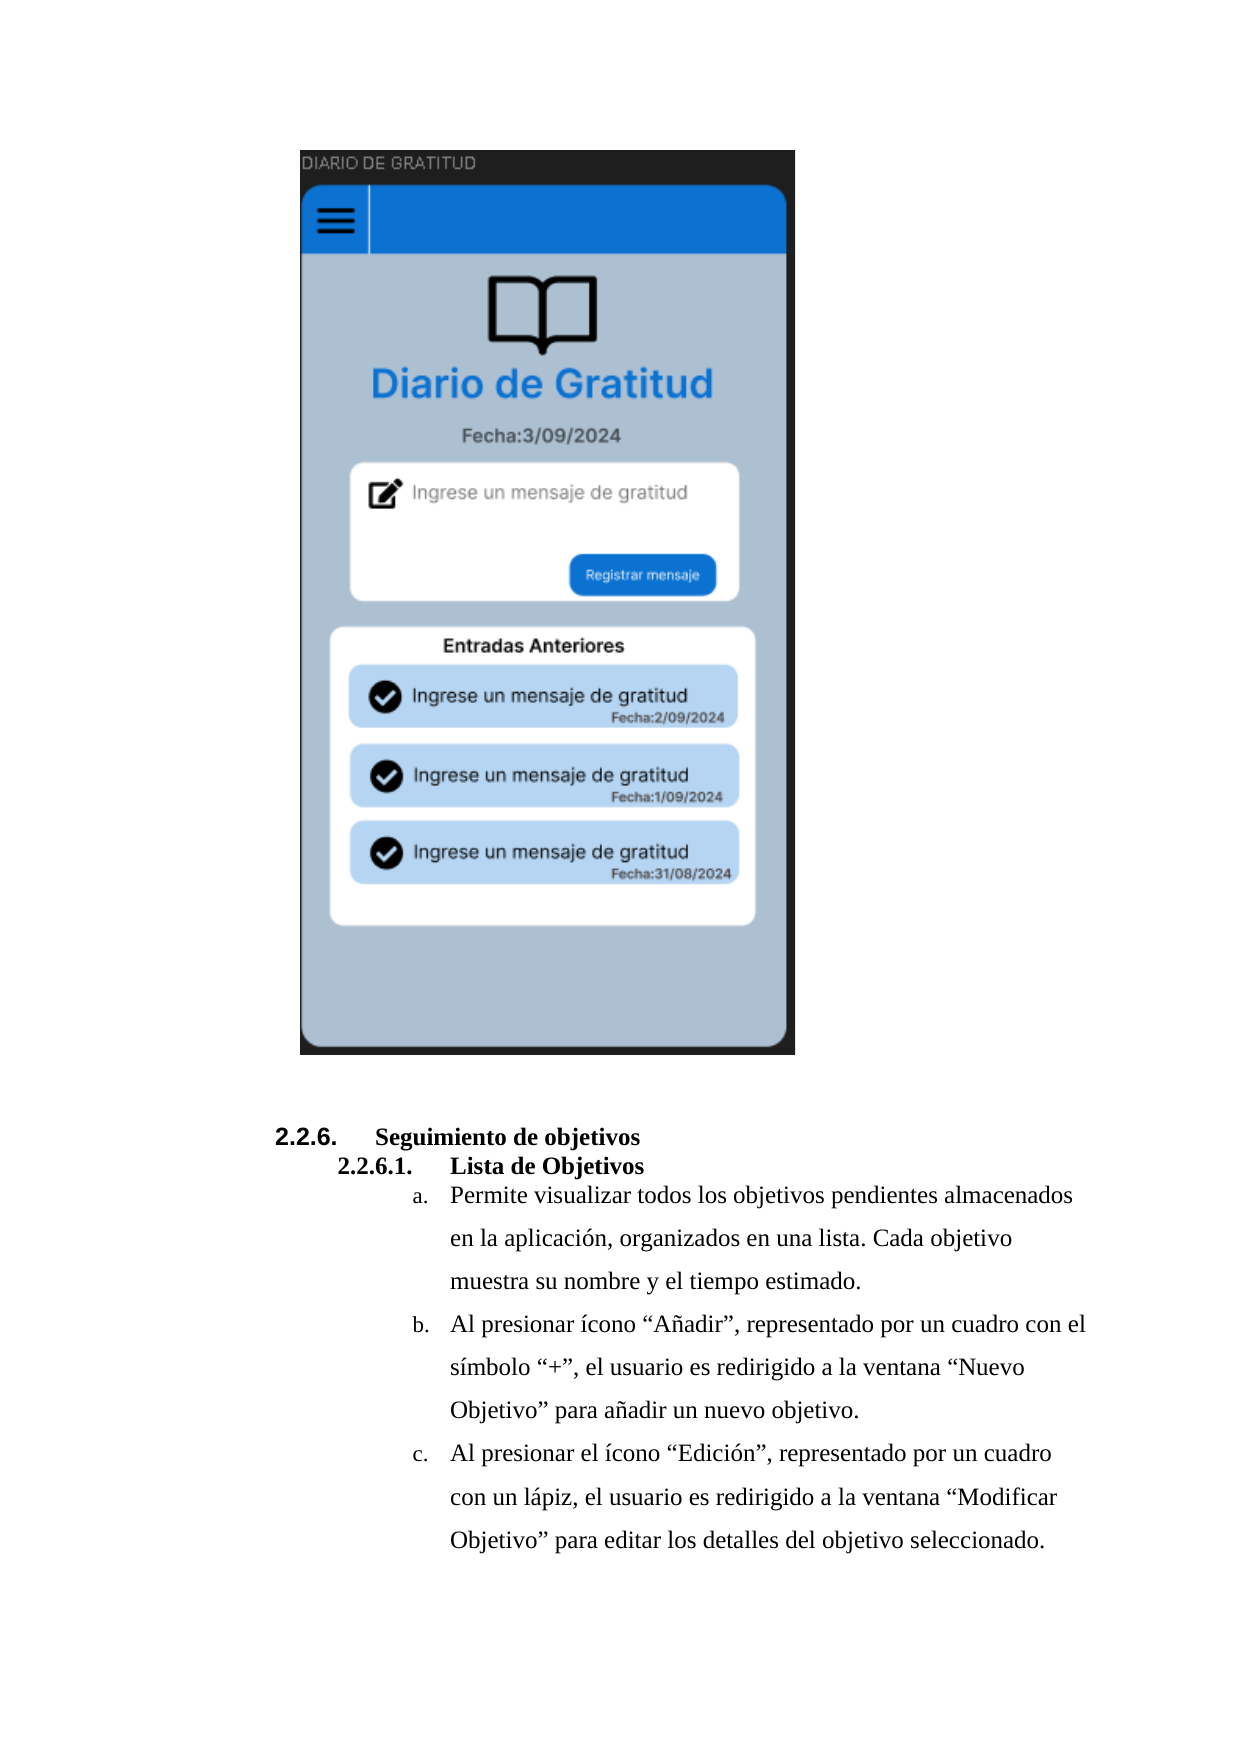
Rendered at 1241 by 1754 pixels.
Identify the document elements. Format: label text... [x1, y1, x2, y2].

list Al presionar el ícono “Edición”, representado por un cuadro con un lápiz, el usuario es redirigido a la ventana “Modificar Objetivo” para editar los detalles del objetivo seleccionado. [412, 1438, 1090, 1553]
subtitle Seguimiento de objetivos [337, 1122, 1090, 1151]
picture [300, 150, 796, 1055]
list Al presionar ícono “Añadir”, representado por un cuadro con el símbolo “+”, el usuario es redirigido a la ventana “Nuevo Objetivo” para añadir un nuevo objetivo. [412, 1309, 1090, 1424]
subtitle Lista de Objetivos [412, 1151, 1090, 1180]
list Permite visualizar todos los objetivos pendientes almacenados en la aplicación, organizados en una lista. Cada objetivo muestra su nombre y el tiempo estimado. [412, 1180, 1090, 1295]
